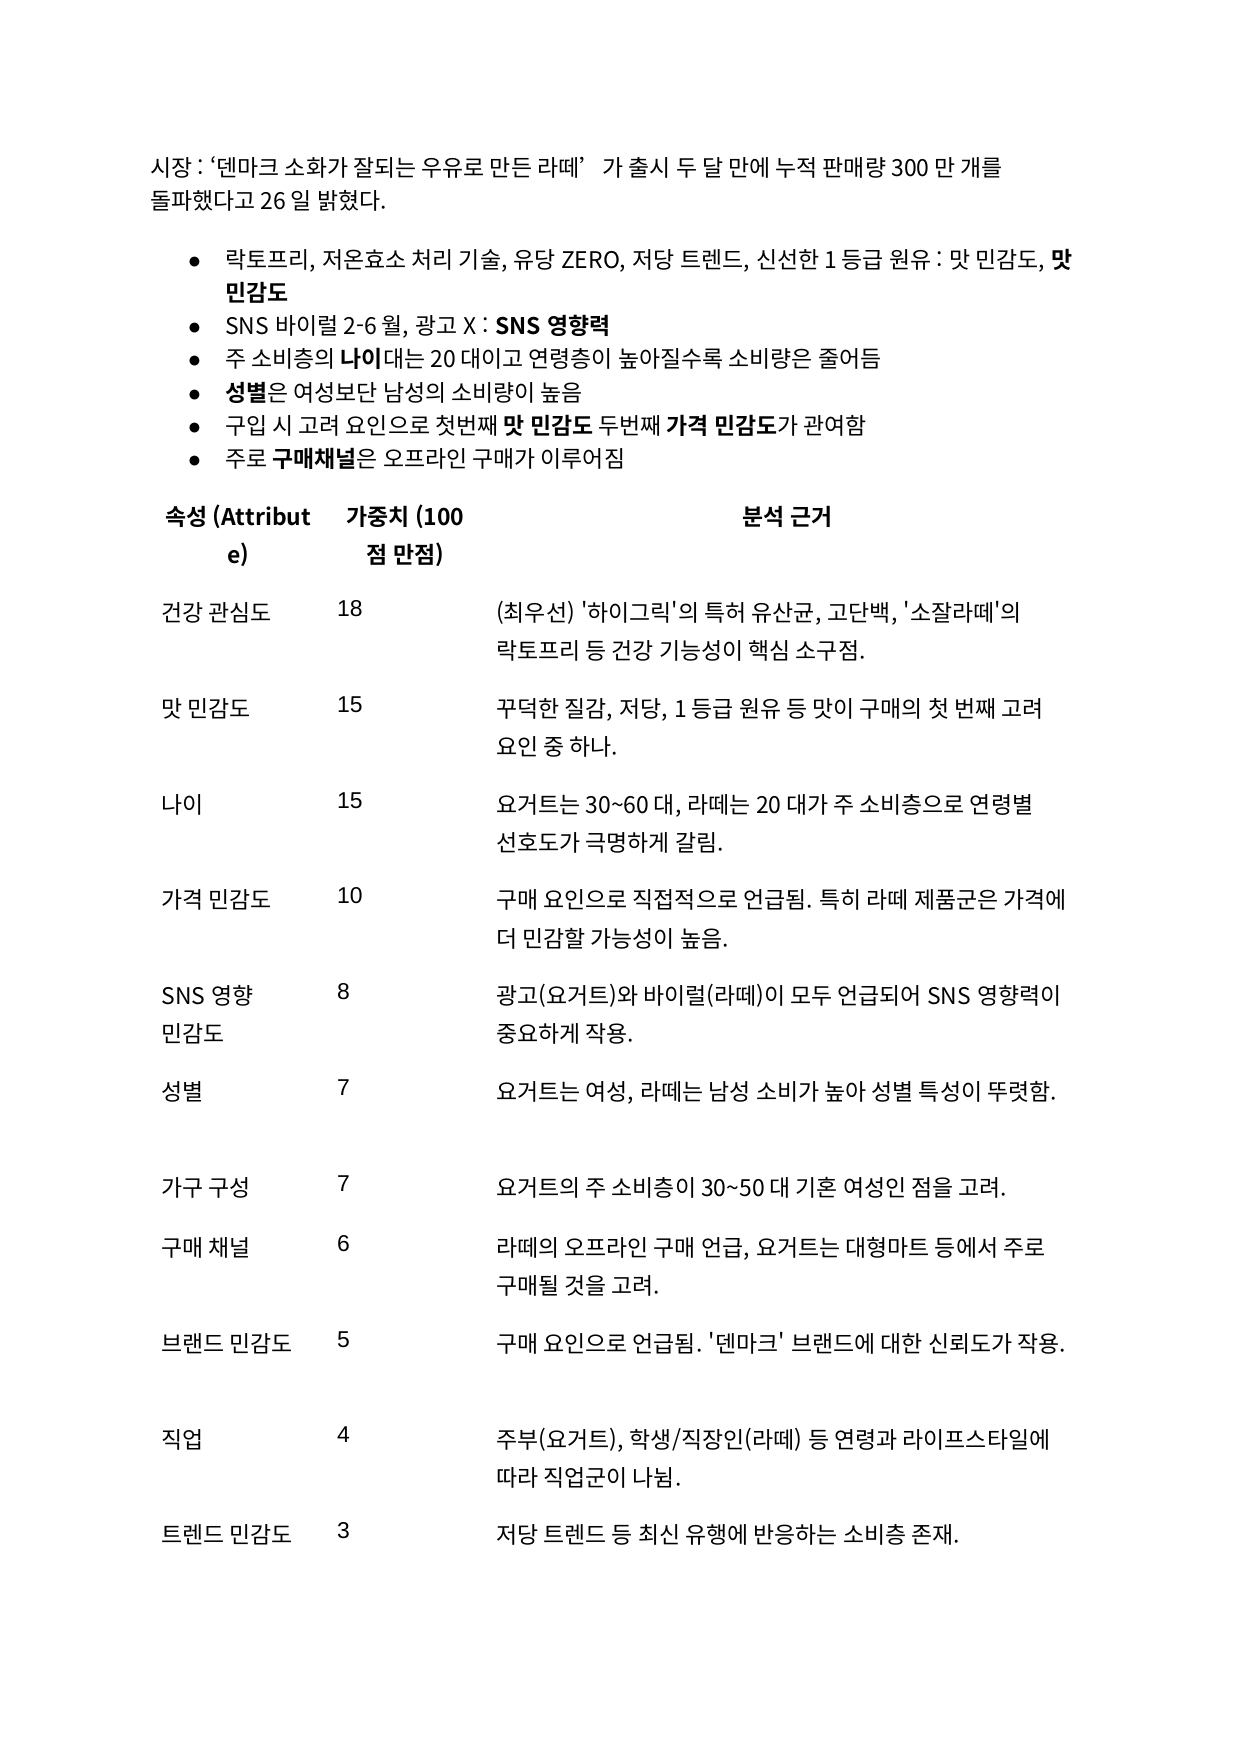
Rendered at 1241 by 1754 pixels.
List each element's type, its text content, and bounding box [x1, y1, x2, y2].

table_cell 10 [326, 883, 485, 978]
table_cell 7 [326, 1074, 485, 1170]
table_cell 트렌드 민감도 [150, 1517, 326, 1577]
table_cell 꾸덕한 질감, 저당, 1등급 원유 등 맛이 구매의 첫 번째 고려 요인 중 하나. [485, 691, 1090, 787]
list SNS 바이럴 2-6월, 광고 X : SNS 영향력 [187, 308, 1090, 341]
table_cell 5 [326, 1326, 485, 1421]
table_cell 7 [326, 1170, 485, 1230]
table_cell 구매 요인으로 언급됨. '덴마크' 브랜드에 대한 신뢰도가 작용. [485, 1326, 1090, 1421]
table_cell 가격 민감도 [150, 883, 326, 978]
table_cell 나이 [150, 787, 326, 882]
list 락토프리, 저온효소 처리 기술, 유당 ZERO, 저당 트렌드, 신선한 1등급 원유 : 맛 민감도, 맛 민감도 [187, 241, 1090, 308]
text 시장 : ‘덴마크 소화가 잘되는 우유로 만든 라떼’가 출시 두 달 만에 누적 판매량 300만 개를 돌파했다고 26일 밝혔다. [150, 150, 1090, 216]
table_cell (최우선) '하이그릭'의 특허 유산균, 고단백, '소잘라떼'의 락토프리 등 건강 기능성이 핵심 소구점. [485, 595, 1090, 691]
table_cell 4 [326, 1421, 485, 1517]
table_cell 광고(요거트)와 바이럴(라떼)이 모두 언급되어 SNS 영향력이 중요하게 작용. [485, 978, 1090, 1074]
table_cell 성별 [150, 1074, 326, 1170]
table_cell 18 [326, 595, 485, 691]
table_cell 저당 트렌드 등 최신 유행에 반응하는 소비층 존재. [485, 1517, 1090, 1577]
list 주로 구매채널은 오프라인 구매가 이루어짐 [187, 441, 1090, 474]
table_cell 6 [326, 1230, 485, 1326]
table_cell 8 [326, 978, 485, 1074]
table_cell 구매 채널 [150, 1230, 326, 1326]
table_cell 브랜드 민감도 [150, 1326, 326, 1421]
list 성별은 여성보단 남성의 소비량이 높음 [187, 374, 1090, 408]
table_cell 요거트의 주 소비층이 30~50대 기혼 여성인 점을 고려. [485, 1170, 1090, 1230]
table_cell 요거트는 여성, 라떼는 남성 소비가 높아 성별 특성이 뚜렷함. [485, 1074, 1090, 1170]
table_header 분석 근거 [485, 499, 1090, 595]
table_cell SNS 영향 민감도 [150, 978, 326, 1074]
table_header 속성 (Attribute) [150, 499, 326, 595]
table_header 가중치 (100점 만점) [326, 499, 485, 595]
table_cell 15 [326, 787, 485, 882]
list 구입 시 고려 요인으로 첫번째 맛 민감도 두번째 가격 민감도가 관여함 [187, 408, 1090, 441]
table_cell 가구 구성 [150, 1170, 326, 1230]
table_cell 구매 요인으로 직접적으로 언급됨. 특히 라떼 제품군은 가격에 더 민감할 가능성이 높음. [485, 883, 1090, 978]
table_cell 라떼의 오프라인 구매 언급, 요거트는 대형마트 등에서 주로 구매될 것을 고려. [485, 1230, 1090, 1326]
table_cell 직업 [150, 1421, 326, 1517]
table_cell 건강 관심도 [150, 595, 326, 691]
table_cell 맛 민감도 [150, 691, 326, 787]
table_cell 요거트는 30~60대, 라떼는 20대가 주 소비층으로 연령별 선호도가 극명하게 갈림. [485, 787, 1090, 882]
table_cell 3 [326, 1517, 485, 1577]
list 주 소비층의 나이대는 20대이고 연령층이 높아질수록 소비량은 줄어듬 [187, 341, 1090, 374]
table_cell 주부(요거트), 학생/직장인(라떼) 등 연령과 라이프스타일에 따라 직업군이 나뉨. [485, 1421, 1090, 1517]
table_cell 15 [326, 691, 485, 787]
